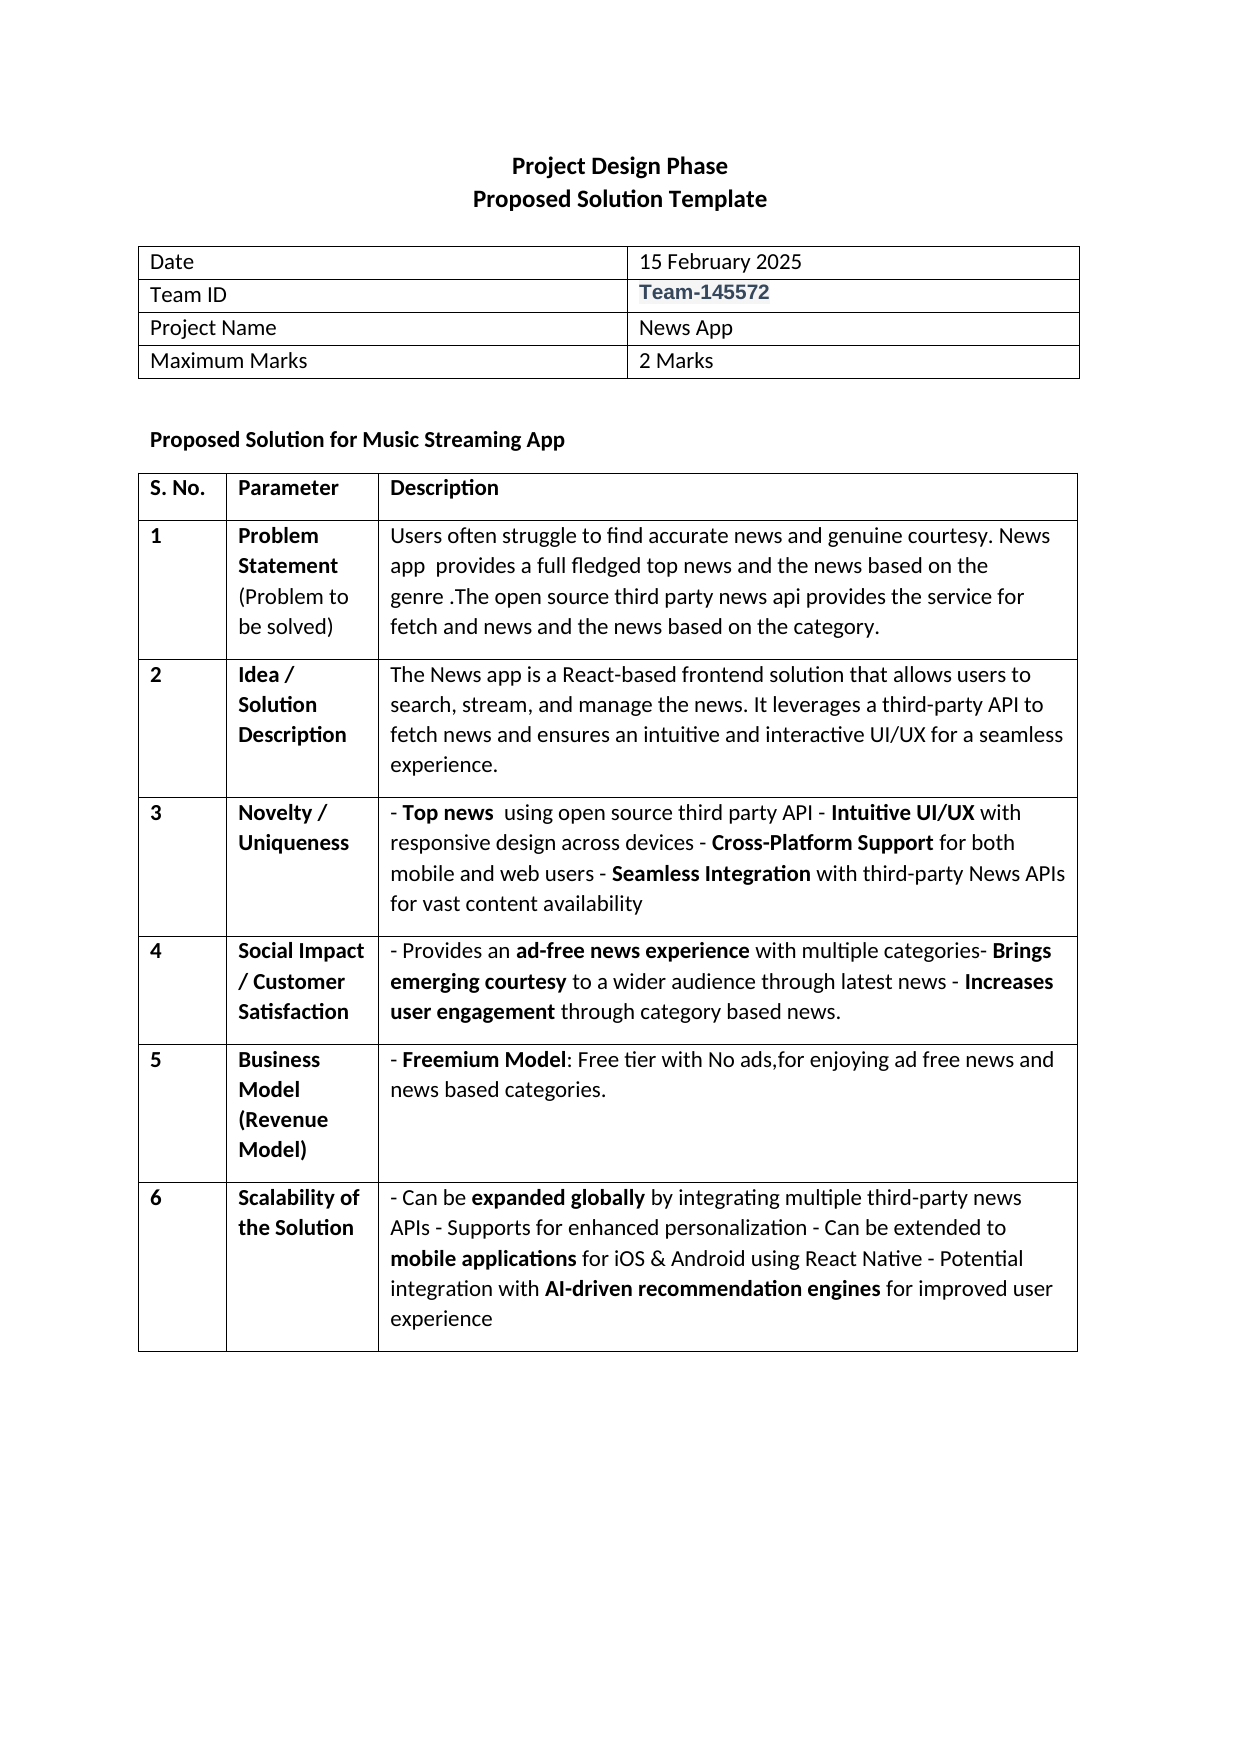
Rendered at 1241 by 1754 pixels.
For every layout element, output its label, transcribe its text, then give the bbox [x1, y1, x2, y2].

table_cell News App [628, 313, 1079, 345]
table_cell - Can be expanded globally by integrating multiple third-party news APIs - Supports for enhanced personalization - Can be extended to mobile applications for iOS & Android using React Native - Potential integration with AI-driven recommendation engines for improved user experience [379, 1183, 1077, 1351]
table_header S. No. [139, 474, 226, 520]
table_cell 2 Marks [628, 346, 1079, 378]
table_cell 3 [139, 798, 226, 936]
table_cell 6 [139, 1183, 226, 1351]
table_cell 1 [139, 521, 226, 659]
table_cell Novelty / Uniqueness [227, 798, 378, 936]
table_cell 5 [139, 1045, 226, 1182]
table_header 15 February 2025 [628, 247, 1079, 279]
table_cell - Freemium Model: Free tier with No ads,for enjoying ad free news and news based categories. [379, 1045, 1077, 1182]
table_cell - Top news using open source third party API - Intuitive UI/UX with responsive design across devices - Cross-Platform Support for both mobile and web users - Seamless Integration with third-party News APIs for vast content availability [379, 798, 1077, 936]
table_header Date [139, 247, 627, 279]
table_cell 2 [139, 660, 226, 797]
table_header Parameter [227, 474, 378, 520]
table_cell - Provides an ad-free news experience with multiple categories- Brings emerging courtesy to a wider audience through latest news - Increases user engagement through category based news. [379, 937, 1077, 1044]
text Proposed Solution Template [150, 183, 1090, 213]
table_cell Maximum Marks [139, 346, 627, 378]
text Project Design Phase [150, 150, 1090, 181]
table_header Description [379, 474, 1077, 520]
table_cell Idea / Solution Description [227, 660, 378, 797]
table_cell The News app is a React-based frontend solution that allows users to search, stream, and manage the news. It leverages a third-party API to fetch news and ensures an intuitive and interactive UI/UX for a seamless experience. [379, 660, 1077, 797]
table_cell Team-145572 [628, 280, 1079, 312]
table_cell 4 [139, 937, 226, 1044]
text Proposed Solution for Music Streaming App [150, 426, 1090, 454]
table_cell Business Model (Revenue Model) [227, 1045, 378, 1182]
table_cell Team ID [139, 280, 627, 312]
table_cell Users often struggle to find accurate news and genuine courtesy. News app provides a full fledged top news and the news based on the genre .The open source third party news api provides the service for fetch and news and the news based on the category. [379, 521, 1077, 659]
table_cell Problem Statement (Problem to be solved) [227, 521, 378, 659]
table_cell Scalability of the Solution [227, 1183, 378, 1351]
table_cell Social Impact / Customer Satisfaction [227, 937, 378, 1044]
table_cell Project Name [139, 313, 627, 345]
